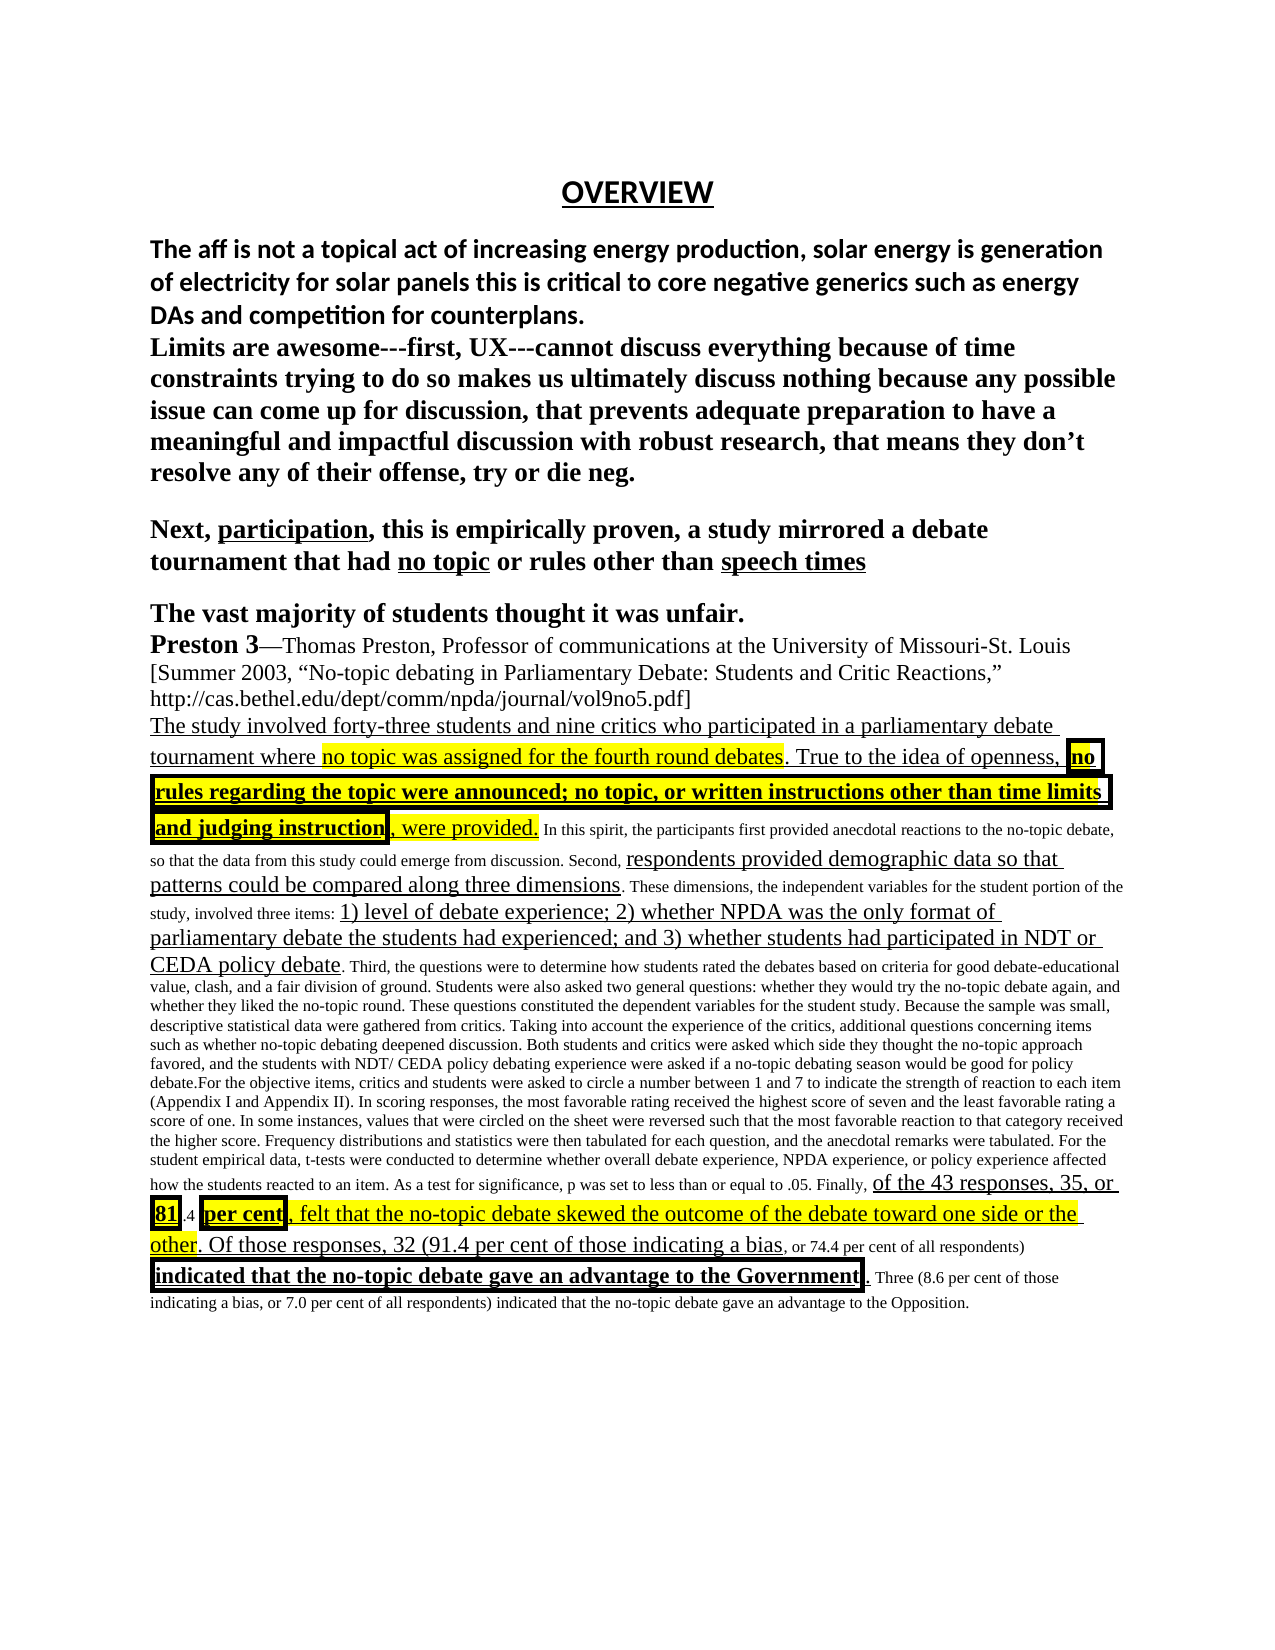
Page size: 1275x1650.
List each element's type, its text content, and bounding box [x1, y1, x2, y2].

subtitle The aff is not a topical act of increasing energy production, solar energy is generation of electricity for solar panels this is critical to core negative generics such as energy DAs and competition for counterplans. [150, 232, 1125, 331]
text The study involved forty-three students and nine critics who participated in a parliamentary debate tournament where no topic was assigned for the fourth round debates. True to the idea of openness, no rules regarding the topic were announced; no topic, or written instructions other than time limits and judging instruction, were provided. In this spirit, the participants first provided anecdotal reactions to the no-topic debate, so that the data from this study could emerge from discussion. Second, respondents provided demographic data so that patterns could be compared along three dimensions. These dimensions, the independent variables for the student portion of the study, involved three items: 1) level of debate experience; 2) whether NPDA was the only format of parliamentary debate the students had experienced; and 3) whether students had participated in NDT or CEDA policy debate. Third, the questions were to determine how students rated the debates based on criteria for good debate-educational value, clash, and a fair division of ground. Students were also asked two general questions: whether they would try the no-topic debate again, and whether they liked the no-topic round. These questions constituted the dependent variables for the student study. Because the sample was small, descriptive statistical data were gathered from critics. Taking into account the experience of the critics, additional questions concerning items such as whether no-topic debating deepened discussion. Both students and critics were asked which side they thought the no-topic approach favored, and the students with NDT/ CEDA policy debating experience were asked if a no-topic debating season would be good for policy debate.For the objective items, critics and students were asked to circle a number between 1 and 7 to indicate the strength of reaction to each item (Appendix I and Appendix II). In scoring responses, the most favorable rating received the highest score of seven and the least favorable rating a score of one. In some instances, values that were circled on the sheet were reversed such that the most favorable reaction to that category received the higher score. Frequency distributions and statistics were then tabulated for each question, and the anecdotal remarks were tabulated. For the student empirical data, t-tests were conducted to determine whether overall debate experience, NPDA experience, or policy experience affected how the students reacted to an item. As a test for significance, p was set to less than or equal to .05. Finally, of the 43 responses, 35, or 81.4 per cent, felt that the no-topic debate skewed the outcome of the debate toward one side or the other. Of those responses, 32 (91.4 per cent of those indicating a bias, or 74.4 per cent of all respondents) indicated that the no-topic debate gave an advantage to the Government. Three (8.6 per cent of those indicating a bias, or 7.0 per cent of all respondents) indicated that the no-topic debate gave an advantage to the Opposition. [150, 712, 1125, 1312]
subtitle The vast majority of students thought it was unfair. [150, 597, 1125, 628]
text Limits are awesome---first, UX---cannot discuss everything because of time constraints trying to do so makes us ultimately discuss nothing because any possible issue can come up for discussion, that prevents adequate preparation to have a meaningful and impactful discussion with robust research, that means they don’t resolve any of their offense, try or die neg. [150, 331, 1125, 487]
subtitle OVERVIEW [150, 171, 1125, 212]
text Preston 3—Thomas Preston, Professor of communications at the University of Missouri-St. Louis [Summer 2003, “No-topic debating in Parliamentary Debate: Students and Critic Reactions,” http://cas.bethel.edu/dept/comm/npda/journal/vol9no5.pdf] [150, 628, 1125, 712]
text Next, participation, this is empirically proven, a study mirrored a debate tournament that had no topic or rules other than speech times [150, 513, 1125, 576]
